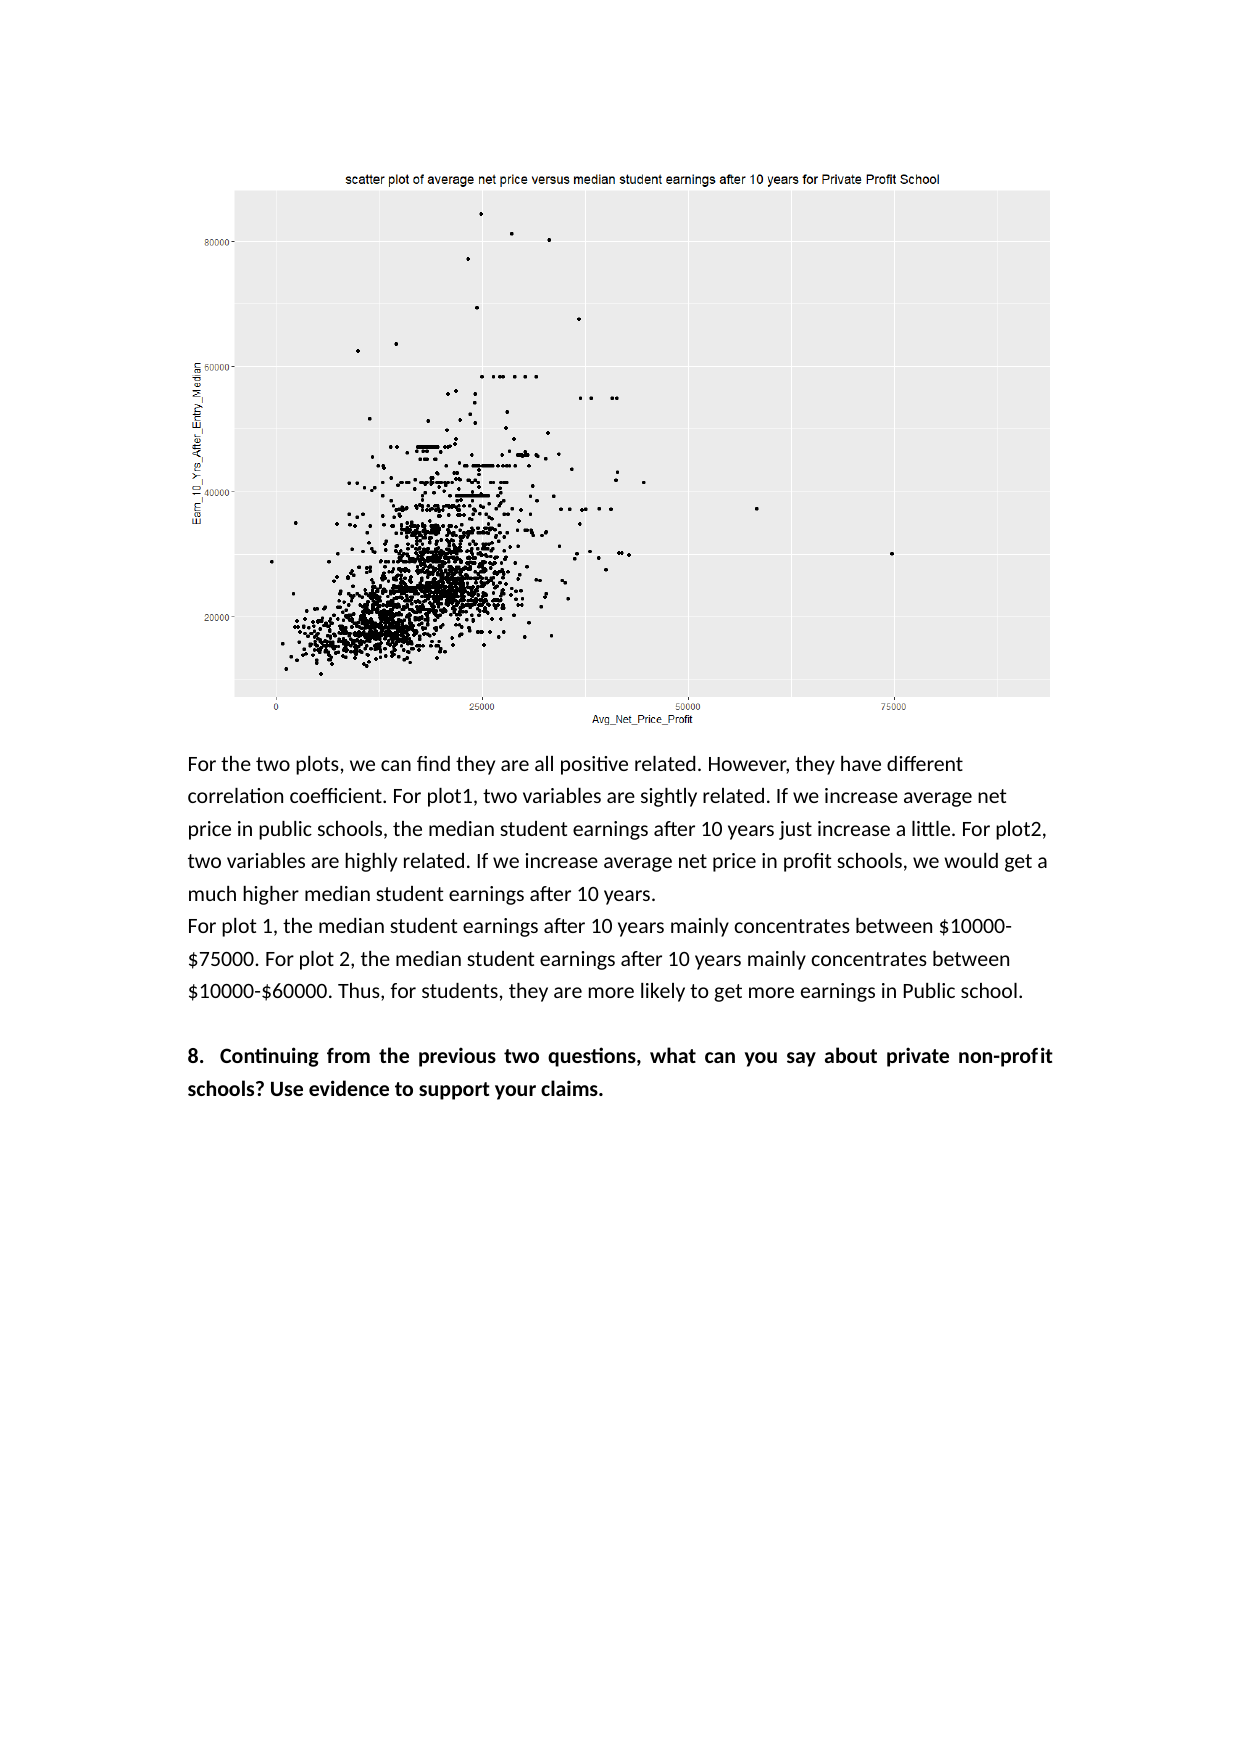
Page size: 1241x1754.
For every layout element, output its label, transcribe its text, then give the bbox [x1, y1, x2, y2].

list Continuing from the previous two questions, what can you say about private non-profit schools? Use evidence to support your claims. [187, 1039, 1053, 1104]
picture [187, 162, 1053, 730]
list For plot 1, the median student earnings after 10 years mainly concentrates between $10000-$75000. For plot 2, the median student earnings after 10 years mainly concentrates between $10000-$60000. Thus, for students, they are more likely to get more earnings in Public school. [187, 909, 1053, 1007]
list For the two plots, we can find they are all positive related. However, they have different correlation coefficient. For plot1, two variables are sightly related. If we increase average net price in public schools, the median student earnings after 10 years just increase a little. For plot2, two variables are highly related. If we increase average net price in profit schools, we would get a much higher median student earnings after 10 years. [187, 747, 1053, 909]
